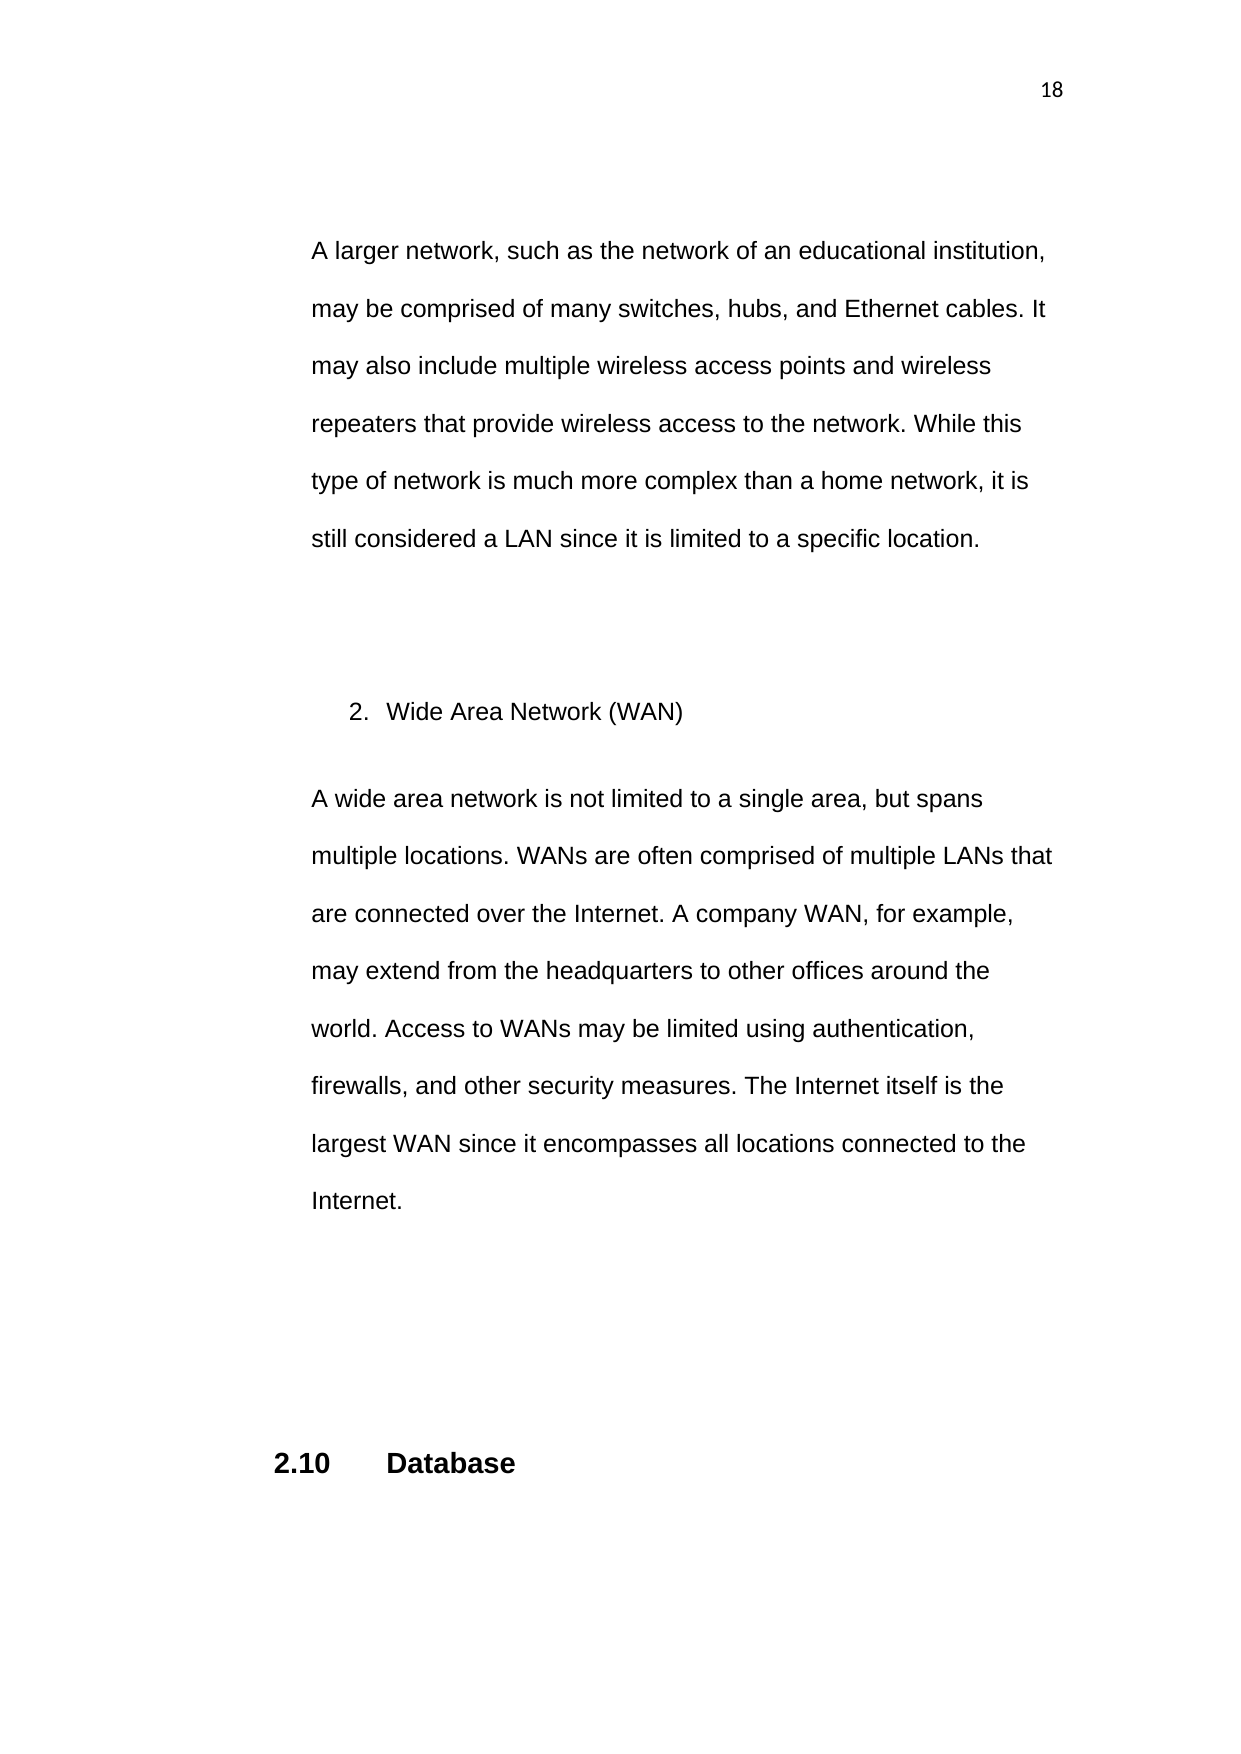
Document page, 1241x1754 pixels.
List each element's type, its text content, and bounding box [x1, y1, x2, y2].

list Database [274, 1446, 1063, 1480]
text A larger network, such as the network of an educational institution, may be comprised of many switches, hubs, and Ethernet cables. It may also include multiple wireless access points and wireless repeaters that provide wireless access to the network. While this type of network is much more complex than a home network, it is still considered a LAN since it is limited to a specific location. [311, 236, 1063, 552]
text A wide area network is not limited to a single area, but spans multiple locations. WANs are often comprised of multiple LANs that are connected over the Internet. A company WAN, for example, may extend from the headquarters to other offices around the world. Access to WANs may be limited using authentication, firewalls, and other security measures. The Internet itself is the largest WAN since it encompasses all locations connected to the Internet. [311, 784, 1063, 1215]
list Wide Area Network (WAN) [349, 697, 1063, 726]
